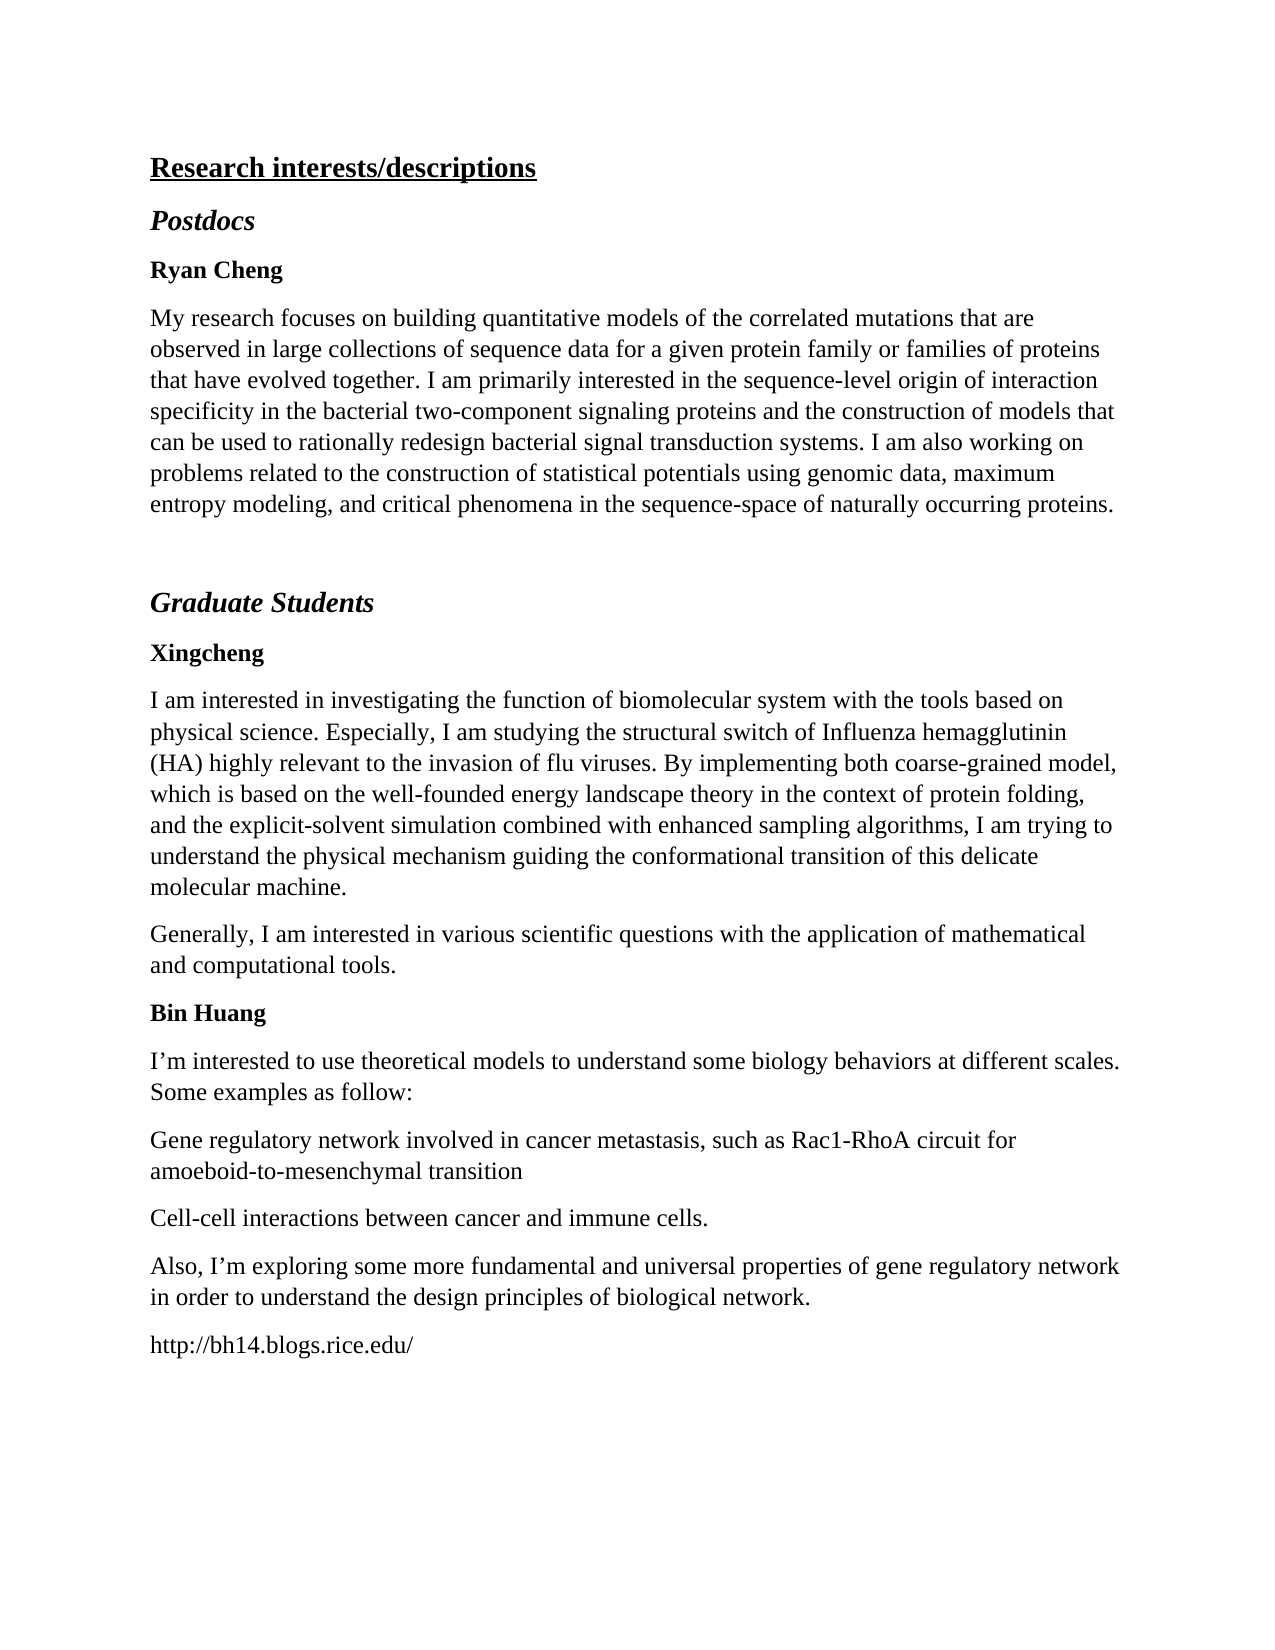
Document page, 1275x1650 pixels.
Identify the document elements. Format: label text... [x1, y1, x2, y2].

text Graduate Students [150, 585, 1125, 618]
text Xingcheng [150, 638, 1125, 667]
text Ryan Cheng [150, 256, 1125, 284]
text I am interested in investigating the function of biomolecular system with the tools based on physical science. Especially, I am studying the structural switch of Influenza hemagglutinin (HA) highly relevant to the invasion of flu viruses. By implementing both coarse-grained model, which is based on the well-founded energy landscape theory in the context of protein folding, and the explicit-solvent simulation combined with enhanced sampling algorithms, I am trying to understand the physical mechanism guiding the conformational transition of this delicate molecular machine. [150, 686, 1125, 901]
text Bin Huang [150, 998, 1125, 1027]
text I’m interested to use theoretical models to understand some biology behaviors at different scales. Some examples as follow: [150, 1046, 1125, 1106]
text http://bh14.blogs.rice.edu/ [150, 1330, 1125, 1359]
text Also, I’m exploring some more fundamental and universal properties of gene regulatory network in order to understand the design principles of biological network. [150, 1251, 1125, 1311]
text Postdocs [150, 203, 1125, 236]
text Research interests/descriptions [150, 150, 1125, 183]
text Generally, I am interested in various scientific questions with the application of mathematical and computational tools. [150, 919, 1125, 979]
text Cell-cell interactions between cancer and immune cells. [150, 1203, 1125, 1232]
text My research focuses on building quantitative models of the correlated mutations that are observed in large collections of sequence data for a given protein family or families of proteins that have evolved together. I am primarily interested in the sequence-level origin of interaction specificity in the bacterial two-component signaling proteins and the construction of models that can be used to rationally redesign bacterial signal transduction systems. I am also working on problems related to the construction of statistical potentials using genomic data, maximum entropy modeling, and critical phenomena in the sequence-space of naturally occurring proteins. [150, 303, 1125, 518]
text Gene regulatory network involved in cancer metastasis, such as Rac1-RhoA circuit for amoeboid-to-mesenchymal transition [150, 1125, 1125, 1184]
